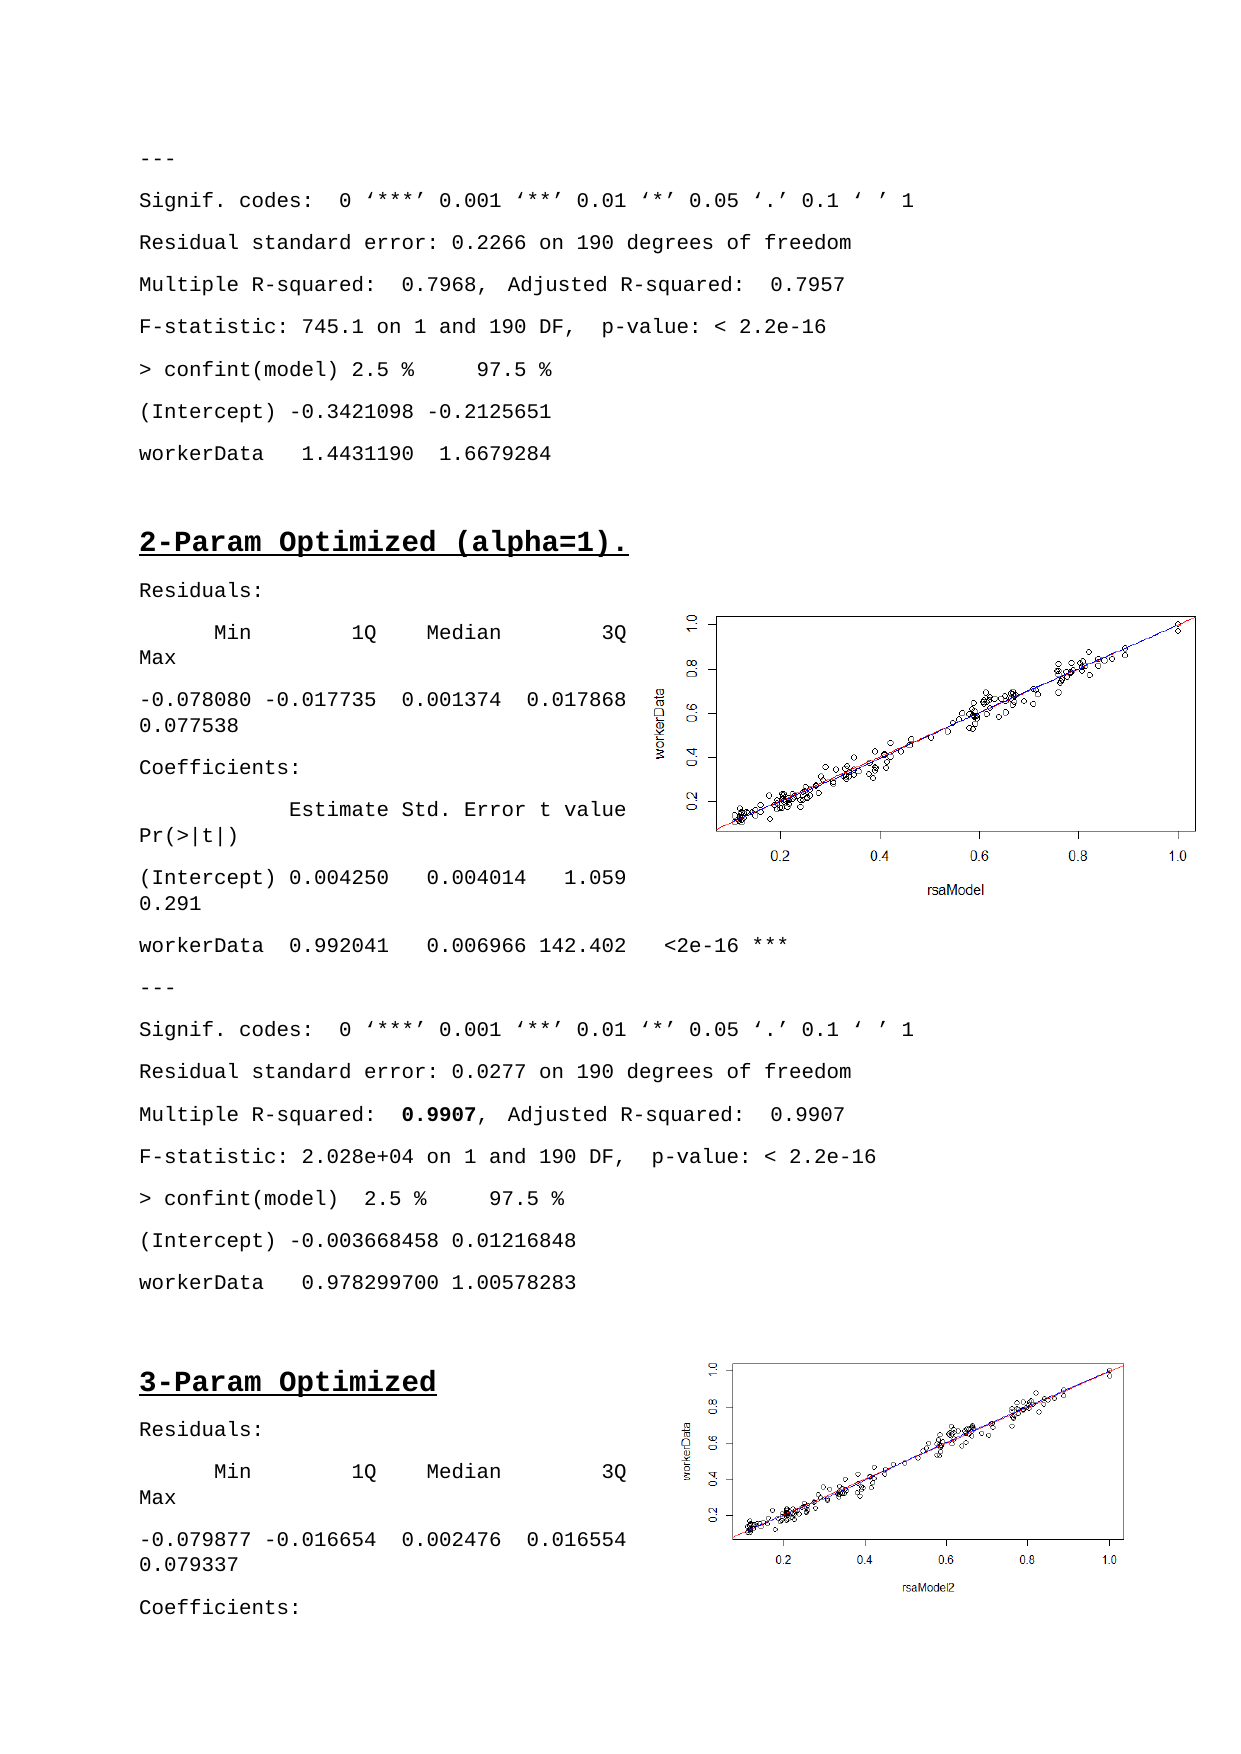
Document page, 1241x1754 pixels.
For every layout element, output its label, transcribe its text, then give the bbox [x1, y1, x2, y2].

text Multiple R-squared: 0.7968, Adjusted R-squared: 0.7957 [139, 274, 1101, 298]
text > confint(model) 2.5 % 97.5 % [139, 358, 1101, 382]
text Estimate Std. Error t value Pr(>|t|) [139, 799, 648, 848]
text -0.079877 -0.016654 0.002476 0.016554 0.079337 [139, 1529, 677, 1578]
text Residuals: [139, 1419, 677, 1443]
text workerData 0.978299700 1.00578283 [139, 1272, 1101, 1296]
text Coefficients: [139, 757, 648, 781]
text -0.078080 -0.017735 0.001374 0.017868 0.077538 [139, 689, 648, 739]
text --- [139, 148, 1101, 171]
text (Intercept) -0.003668458 0.01216848 [139, 1230, 1101, 1254]
text 3-Param Optimized [139, 1367, 677, 1400]
text Min 1Q Median 3Q Max [139, 1461, 677, 1510]
text Min 1Q Median 3Q Max [139, 622, 648, 671]
text Coefficients: [139, 1597, 1101, 1620]
picture [648, 548, 1230, 915]
text Signif. codes: 0 ‘***’ 0.001 ‘**’ 0.01 ‘*’ 0.05 ‘.’ 0.1 ‘ ’ 1 [139, 1019, 1101, 1043]
text Signif. codes: 0 ‘***’ 0.001 ‘**’ 0.01 ‘*’ 0.05 ‘.’ 0.1 ‘ ’ 1 [139, 190, 1101, 213]
text Multiple R-squared: 0.9907, Adjusted R-squared: 0.9907 [139, 1103, 1101, 1127]
text F-statistic: 745.1 on 1 and 190 DF, p-value: < 2.2e-16 [139, 316, 1101, 340]
text workerData 0.992041 0.006966 142.402 <2e-16 *** [139, 935, 1101, 958]
text Residual standard error: 0.0277 on 190 degrees of freedom [139, 1061, 1101, 1085]
text --- [139, 977, 1101, 1001]
text > confint(model) 2.5 % 97.5 % [139, 1188, 1101, 1212]
picture [677, 1309, 1152, 1608]
text (Intercept) 0.004250 0.004014 1.059 0.291 [139, 867, 1101, 916]
text F-statistic: 2.028e+04 on 1 and 190 DF, p-value: < 2.2e-16 [139, 1146, 1101, 1169]
text Residuals: [139, 579, 648, 603]
text Residual standard error: 0.2266 on 190 degrees of freedom [139, 232, 1101, 256]
text (Intercept) -0.3421098 -0.2125651 [139, 401, 1101, 424]
text workerData 1.4431190 1.6679284 [139, 443, 1101, 467]
text 2-Param Optimized (alpha=1). [139, 527, 1101, 560]
